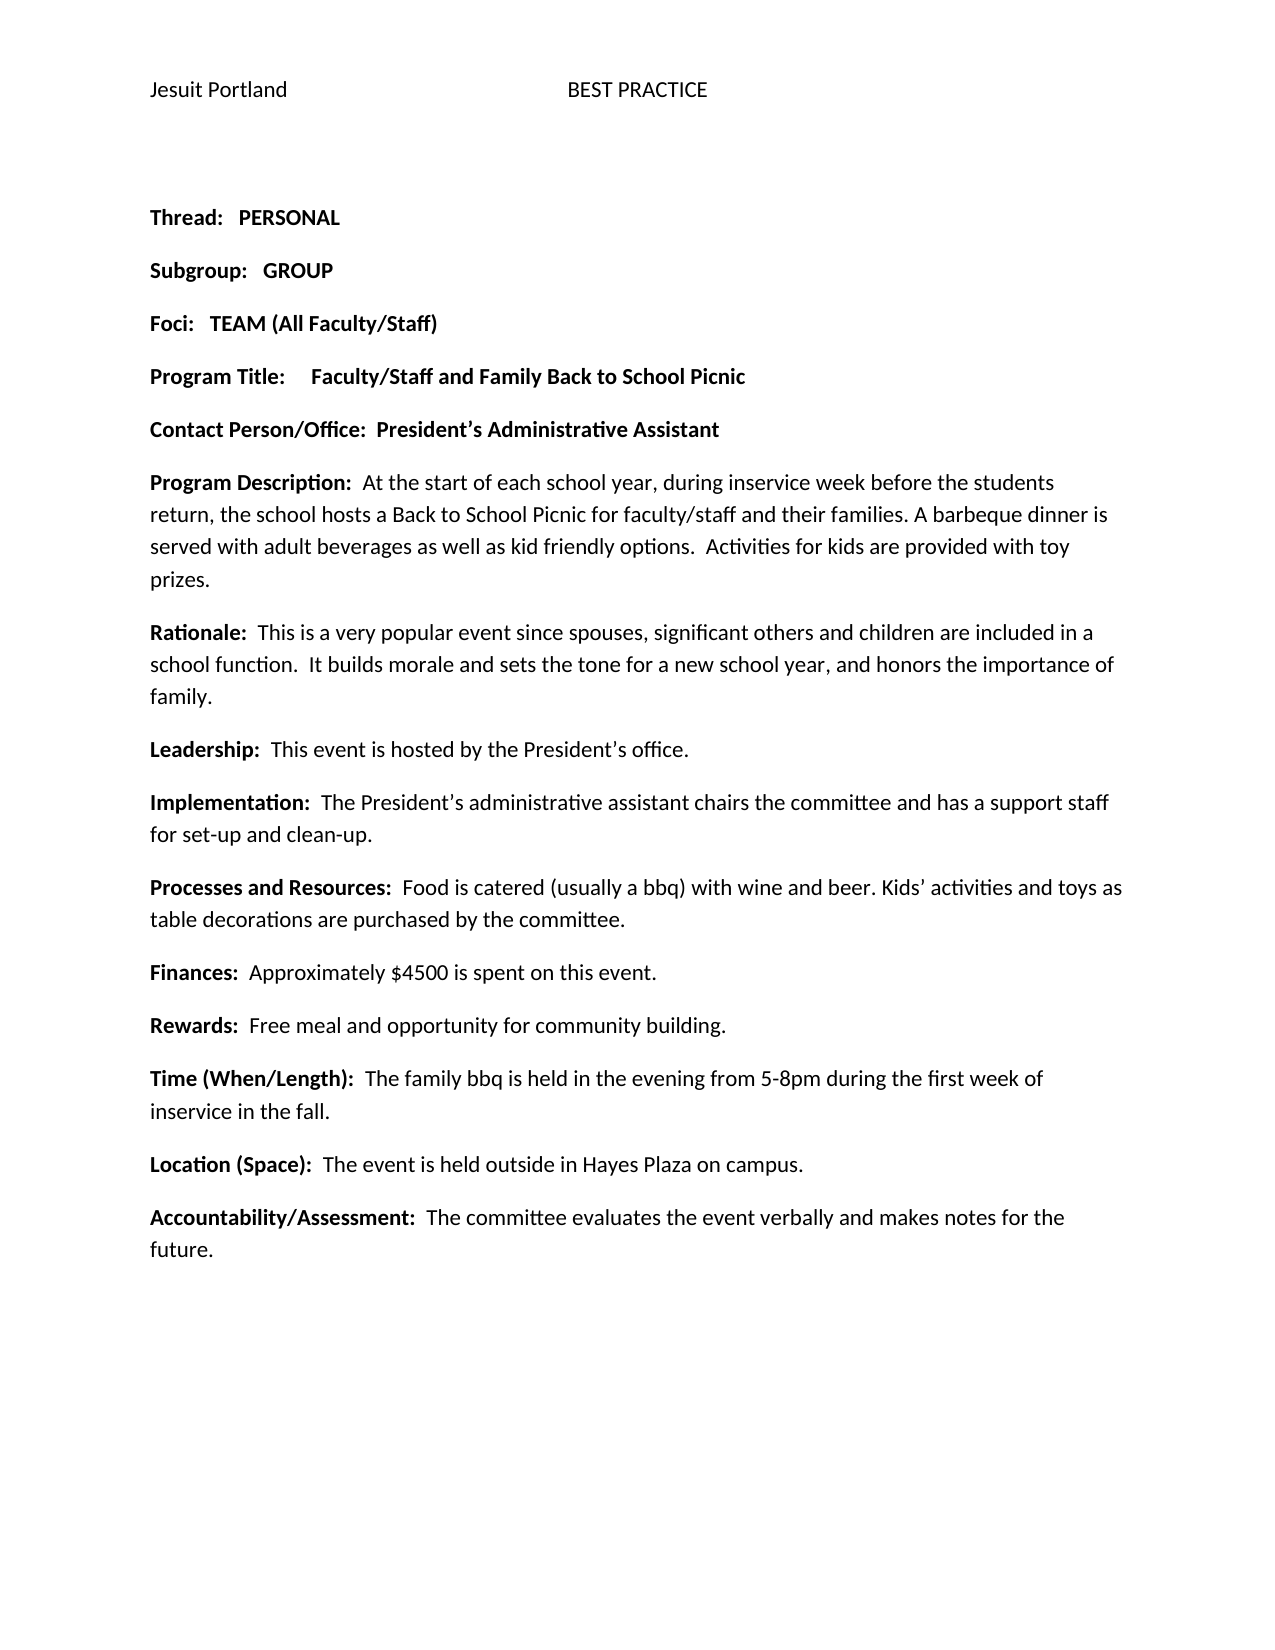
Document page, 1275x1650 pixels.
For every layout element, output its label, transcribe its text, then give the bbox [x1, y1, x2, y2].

text Processes and Resources: Food is catered (usually a bbq) with wine and beer. Kids’ activities and toys as table decorations are purchased by the committee. [150, 873, 1125, 933]
text Subgroup: GROUP [150, 256, 1125, 284]
text Location (Space): The event is held outside in Hayes Plaza on campus. [150, 1150, 1125, 1178]
text Contact Person/Office: President’s Administrative Assistant [150, 415, 1125, 443]
text Thread: PERSONAL [150, 203, 1125, 231]
text Foci: TEAM (All Faculty/Staff) [150, 309, 1125, 337]
text Rationale: This is a very popular event since spouses, significant others and children are included in a school function. It builds morale and sets the tone for a new school year, and honors the importance of family. [150, 618, 1125, 710]
text Rewards: Free meal and opportunity for community building. [150, 1012, 1125, 1039]
text Accountability/Assessment: The committee evaluates the event verbally and makes notes for the future. [150, 1203, 1125, 1263]
text Time (When/Length): The family bbq is held in the evening from 5-8pm during the first week of inservice in the fall. [150, 1064, 1125, 1125]
text Leadership: This event is hosted by the President’s office. [150, 735, 1125, 763]
text Program Title: Faculty/Staff and Family Back to School Picnic [150, 362, 1125, 390]
text Finances: Approximately $4500 is spent on this event. [150, 958, 1125, 987]
text Program Description: At the start of each school year, during inservice week before the students return, the school hosts a Back to School Picnic for faculty/staff and their families. A barbeque dinner is served with adult beverages as well as kid friendly options. Activities for kids are provided with toy prizes. [150, 468, 1125, 593]
text Implementation: The President’s administrative assistant chairs the committee and has a support staff for set-up and clean-up. [150, 788, 1125, 848]
